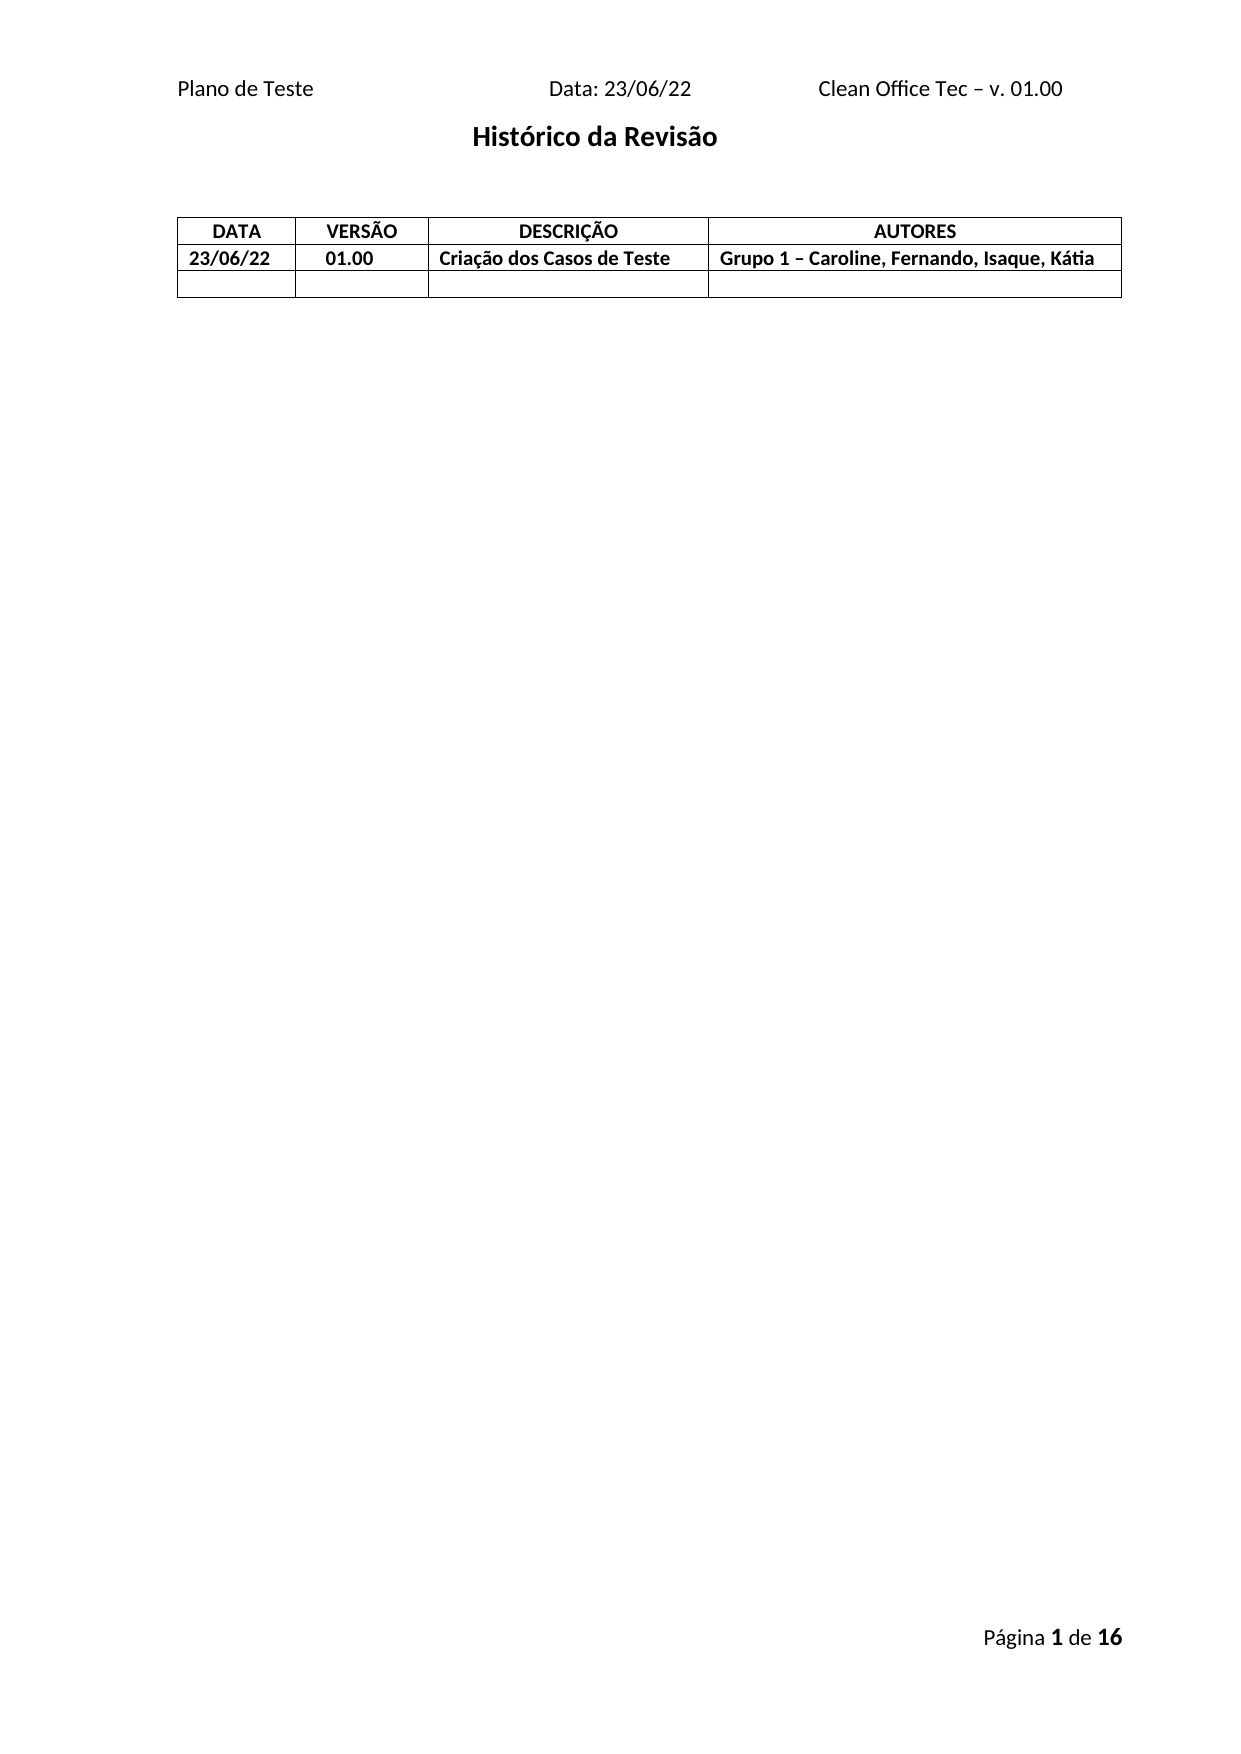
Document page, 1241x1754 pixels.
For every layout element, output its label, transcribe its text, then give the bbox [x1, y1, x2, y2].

table_cell 23/06/22 [178, 245, 295, 270]
table_cell 01.00 [296, 245, 428, 270]
table_cell [709, 271, 1121, 297]
table_header AUTORES [709, 218, 1121, 244]
text Histórico da Revisão [472, 118, 1122, 154]
table_header DESCRIÇÃO [429, 218, 708, 244]
table_header VERSÃO [296, 218, 428, 244]
table_cell [429, 271, 708, 297]
table_cell Criação dos Casos de Teste [429, 245, 708, 270]
table_cell [178, 271, 295, 297]
table_header DATA [178, 218, 295, 244]
table_cell [296, 271, 428, 297]
table_cell Grupo 1 – Caroline, Fernando, Isaque, Kátia [709, 245, 1121, 270]
